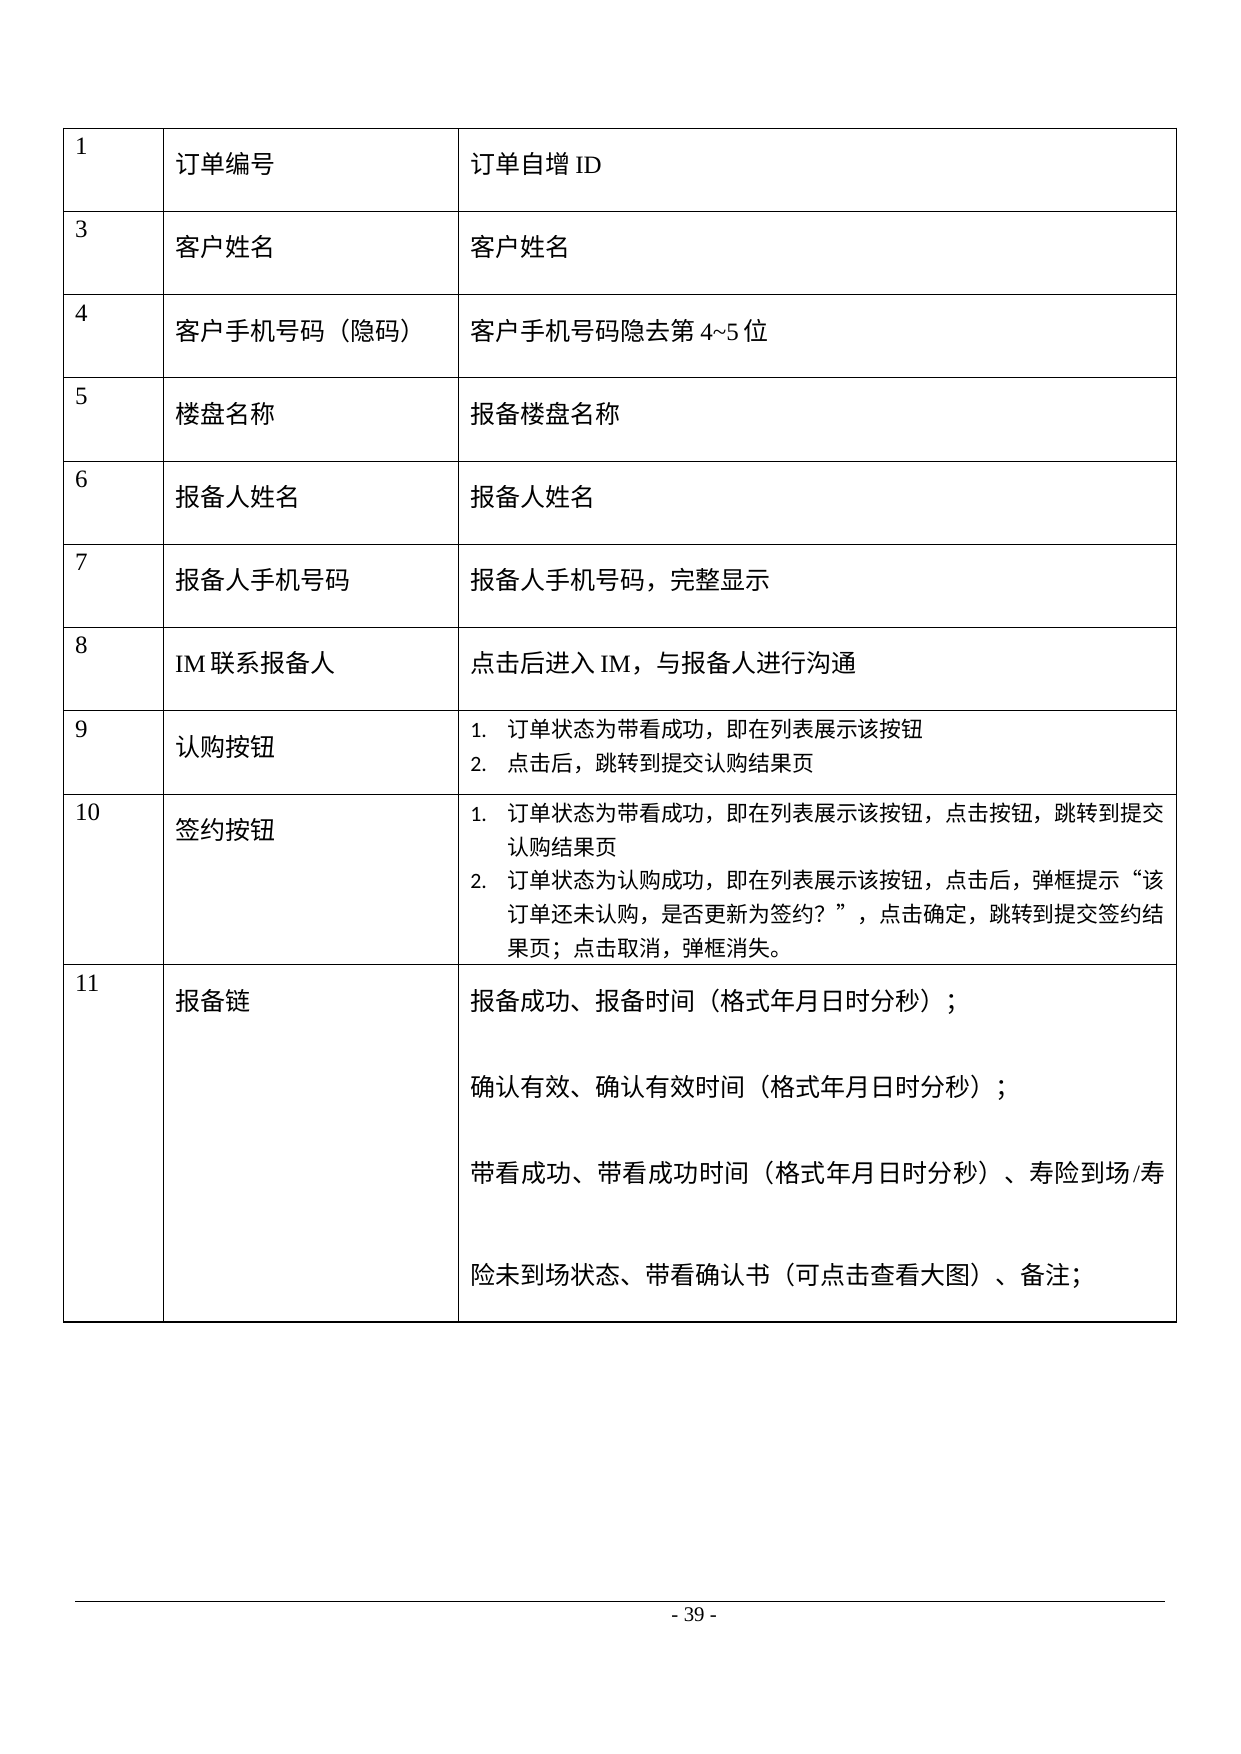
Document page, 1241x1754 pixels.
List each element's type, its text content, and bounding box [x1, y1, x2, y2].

table_cell IM联系报备人 [164, 628, 458, 710]
table_cell 3 [64, 212, 163, 294]
table_cell 订单编号 [164, 129, 458, 211]
table_cell 报备人手机号码 [164, 545, 458, 627]
table_cell 7 [64, 545, 163, 627]
table_cell 客户姓名 [459, 212, 1176, 294]
table_cell 订单状态为带看成功，即在列表展示该按钮，点击按钮，跳转到提交认购结果页 订单状态为认购成功，即在列表展示该按钮，点击后，弹框提示“该订单还未认购，是否更新为签约？”，点击确定，跳转到提交签约结果页；点击取消，弹框消失。 [459, 795, 1176, 964]
table_cell 点击后进入IM，与报备人进行沟通 [459, 628, 1176, 710]
table_cell 11 [64, 965, 163, 1321]
table_cell 报备人手机号码，完整显示 [459, 545, 1176, 627]
table_cell 订单自增ID [459, 129, 1176, 211]
table_cell 10 [64, 795, 163, 964]
table_cell 楼盘名称 [164, 378, 458, 461]
table_cell 报备人姓名 [459, 462, 1176, 544]
table_cell 认购按钮 [164, 711, 458, 793]
table_cell 订单状态为带看成功，即在列表展示该按钮 点击后，跳转到提交认购结果页 [459, 711, 1176, 793]
table_cell 签约按钮 [164, 795, 458, 964]
table_cell 8 [64, 628, 163, 710]
table_cell 6 [64, 462, 163, 544]
table_cell 客户手机号码（隐码） [164, 295, 458, 377]
table_cell 报备链 [164, 965, 458, 1321]
table_cell 4 [64, 295, 163, 377]
table_cell 9 [64, 711, 163, 793]
table_cell 报备楼盘名称 [459, 378, 1176, 461]
table_cell 客户手机号码隐去第4~5位 [459, 295, 1176, 377]
table_cell 报备人姓名 [164, 462, 458, 544]
table_cell 客户姓名 [164, 212, 458, 294]
table_cell 5 [64, 378, 163, 461]
table_cell 1 [64, 129, 163, 211]
table_cell 报备成功、报备时间（格式年月日时分秒）； 确认有效、确认有效时间（格式年月日时分秒）； 带看成功、带看成功时间（格式年月日时分秒）、寿险到场/寿险未到场状态、带看确认书（可点击查看大图）、备注； [459, 965, 1176, 1321]
